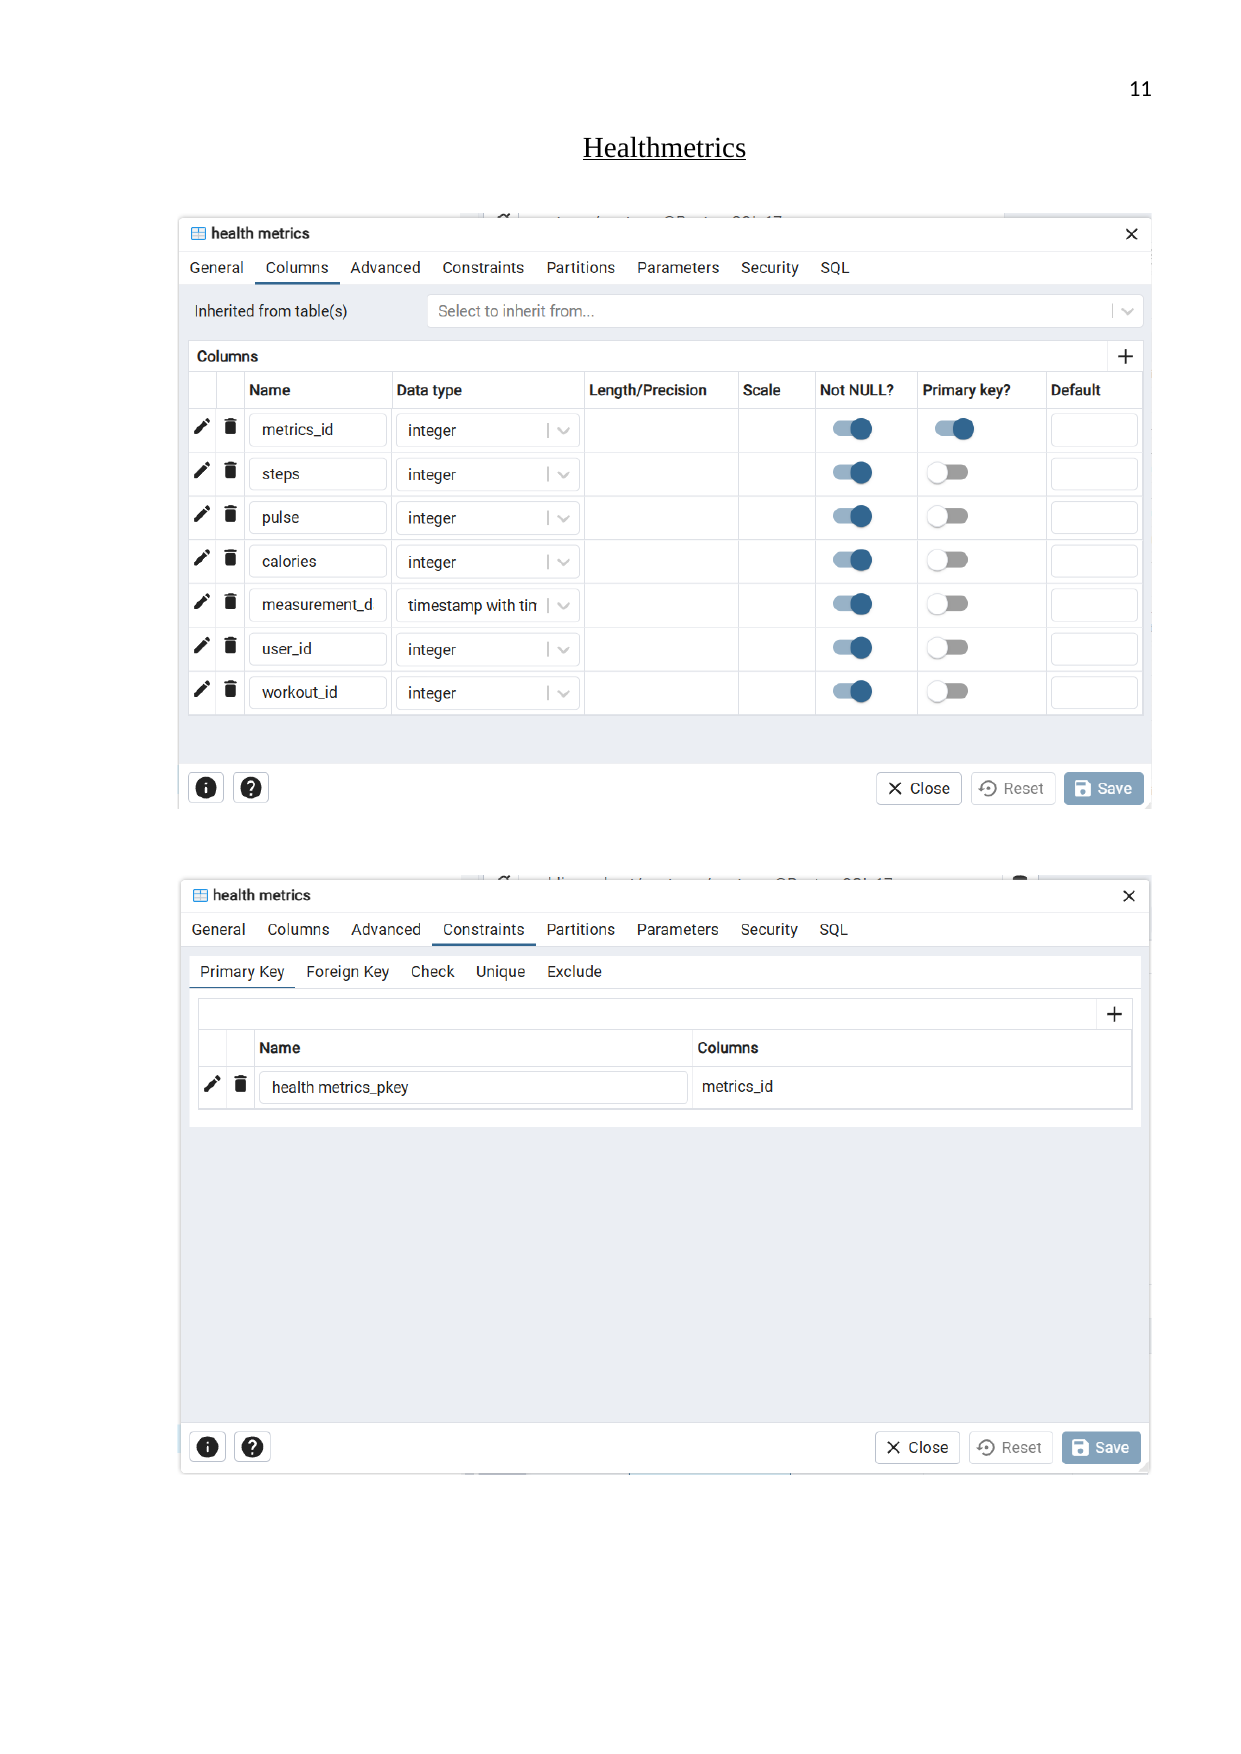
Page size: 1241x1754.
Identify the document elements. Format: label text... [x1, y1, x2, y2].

text Healthmetrics [177, 130, 1152, 163]
picture [177, 213, 1152, 809]
picture [177, 875, 1152, 1475]
